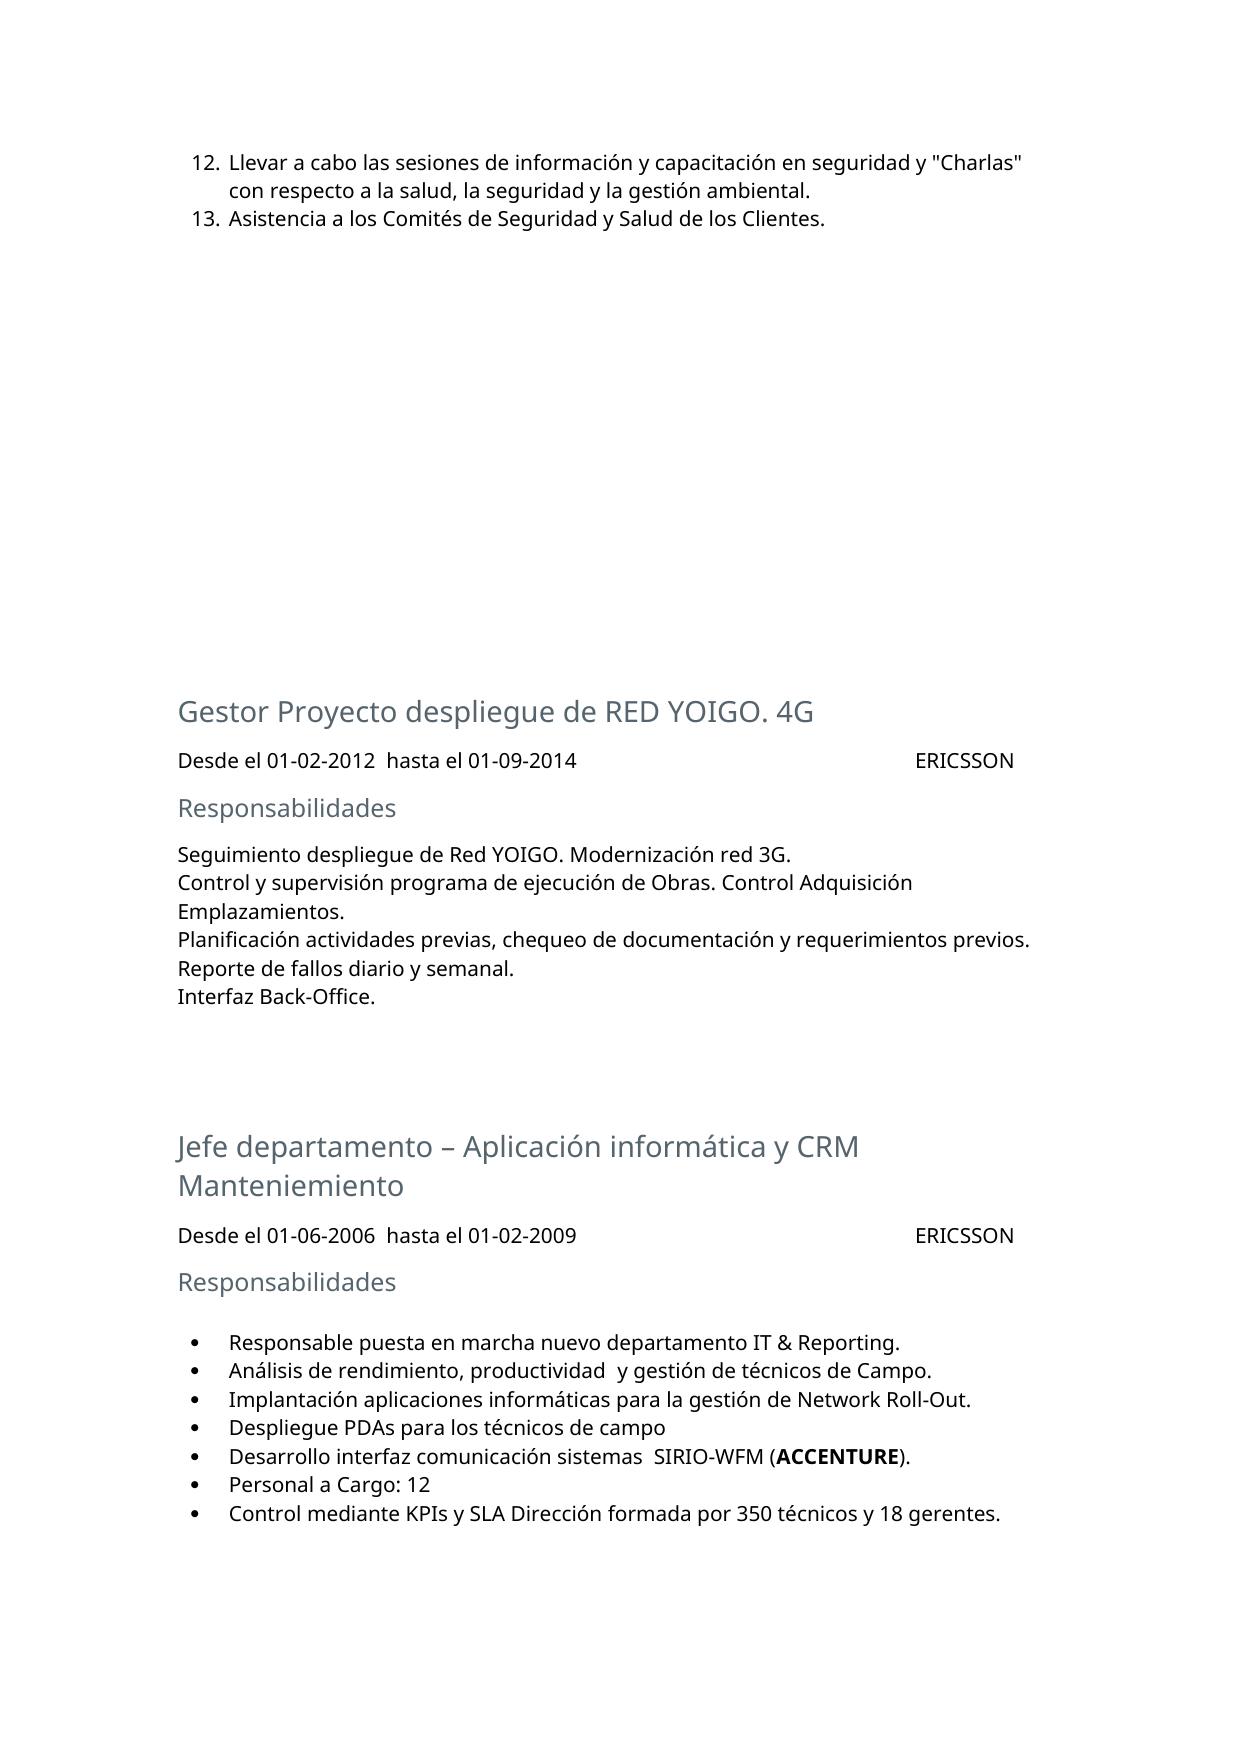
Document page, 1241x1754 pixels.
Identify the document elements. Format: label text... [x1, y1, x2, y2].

list Desarrollo interfaz comunicación sistemas SIRIO-WFM (ACCENTURE). [191, 1442, 1063, 1470]
list Personal a Cargo: 12 [191, 1470, 1063, 1499]
text Responsabilidades [177, 790, 1063, 824]
text Responsabilidades [177, 1265, 1063, 1299]
text Desde el 01-06-2006 hasta el 01-02-2009 ERICSSON [177, 1221, 1063, 1249]
list Implantación aplicaciones informáticas para la gestión de Network Roll-Out. [191, 1385, 1063, 1413]
list Análisis de rendimiento, productividad y gestión de técnicos de Campo. [191, 1357, 1063, 1385]
list Asistencia a los Comités de Seguridad y Salud de los Clientes. [191, 204, 1063, 233]
text Desde el 01-02-2012 hasta el 01-09-2014 ERICSSON [177, 746, 1063, 775]
text Gestor Proyecto despliegue de RED YOIGO. 4G [177, 691, 1063, 731]
text Seguimiento despliegue de Red YOIGO. Modernización red 3G. Control y supervisión programa de ejecución de Obras. Control Adquisición Emplazamientos. Planificación actividades previas, chequeo de documentación y requerimientos previos. Reporte de fallos diario y semanal. Interfaz Back-Office. [177, 840, 1063, 1039]
list Despliegue PDAs para los técnicos de campo [191, 1413, 1063, 1442]
list Llevar a cabo las sesiones de información y capacitación en seguridad y "Charlas" con respecto a la salud, la seguridad y la gestión ambiental. [191, 148, 1063, 204]
list Control mediante KPIs y SLA Dirección formada por 350 técnicos y 18 gerentes. [191, 1499, 1063, 1527]
text Jefe departamento – Aplicación informática y CRM Manteniemiento [177, 1126, 1063, 1205]
list Responsable puesta en marcha nuevo departamento IT & Reporting. [191, 1328, 1063, 1357]
